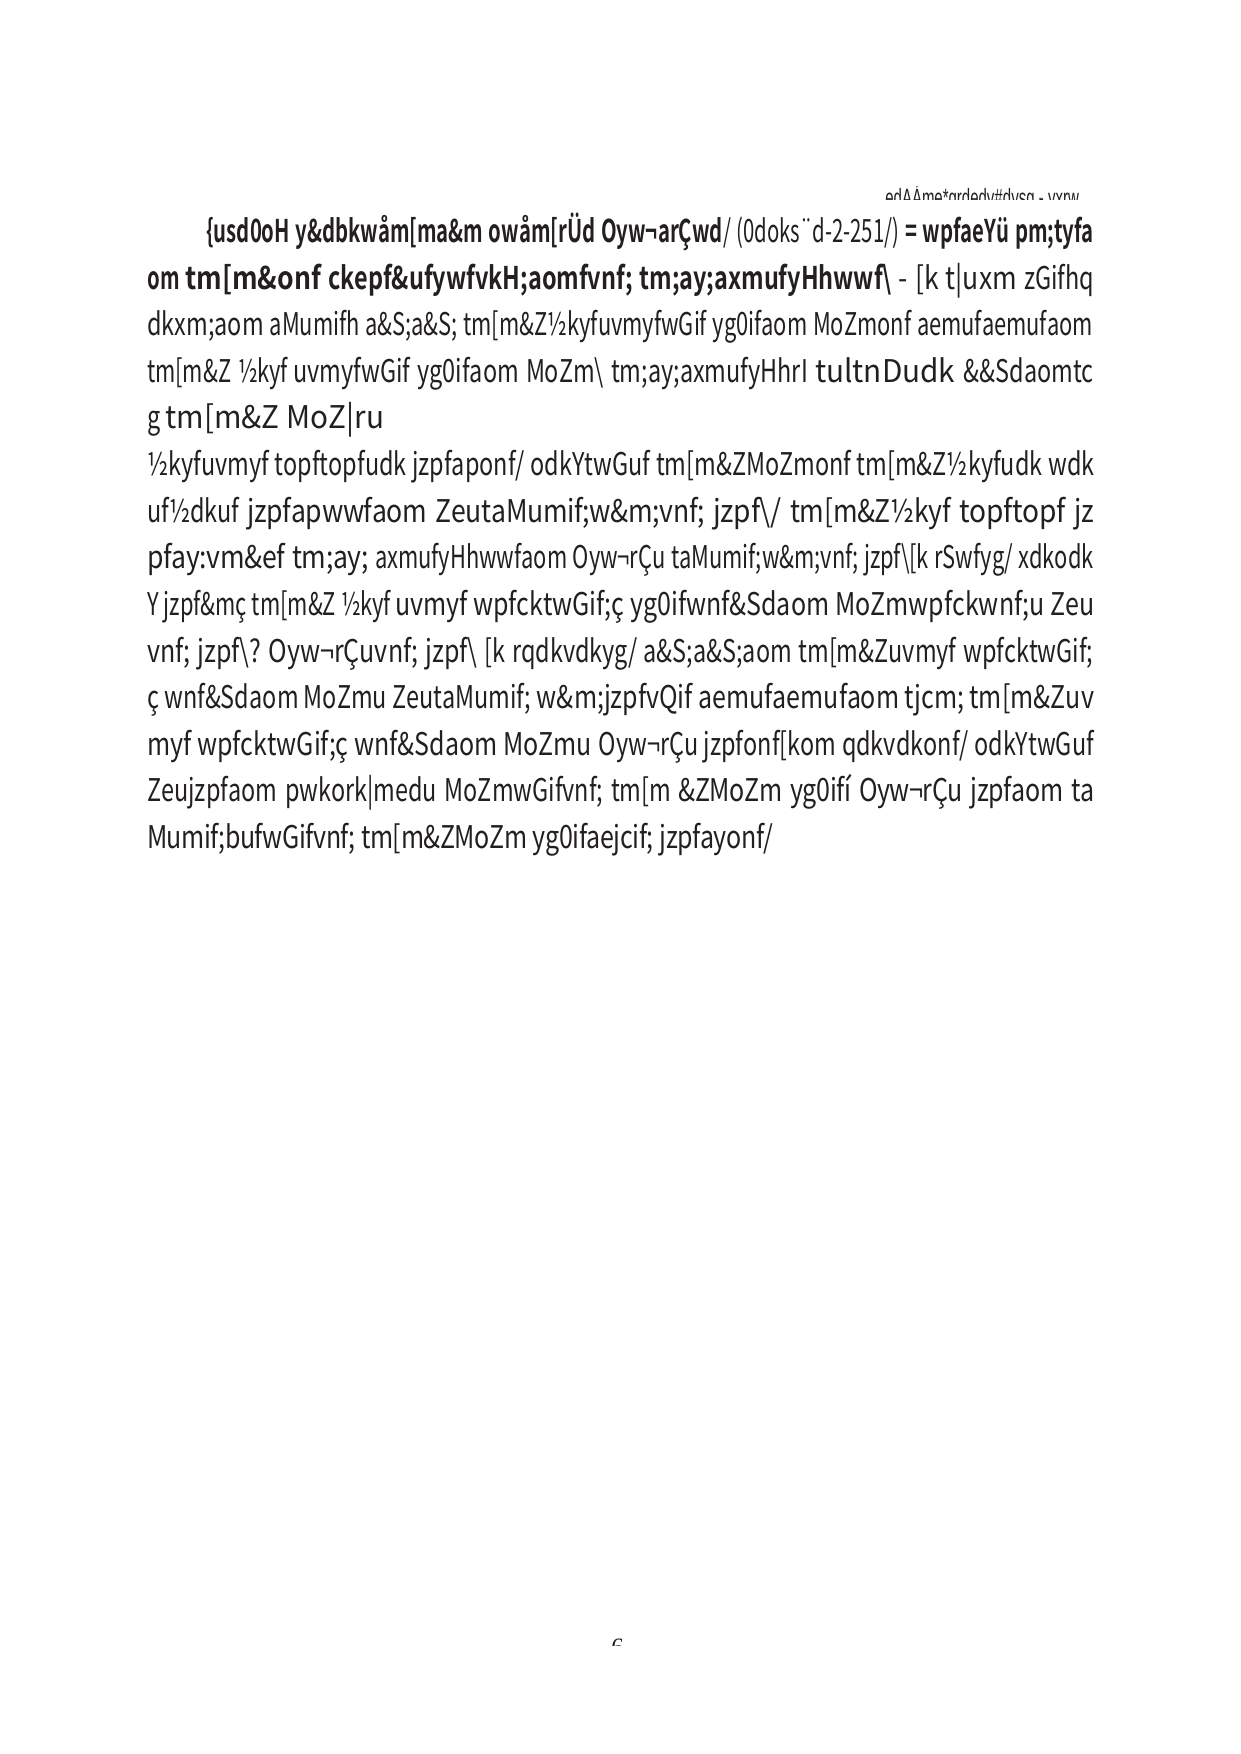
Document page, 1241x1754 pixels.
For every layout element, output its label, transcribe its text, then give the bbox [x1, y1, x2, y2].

text ½kyfuvmyf topftopfudk jzpfaponf/ odkYtwGuf tm[m&ZMoZmonf tm[m&Z½kyfudk wdkuf½dkuf jzpfapwwfaom ZeutaMumif;w&m;vnf; jzpf\/ tm[m&Z½kyf topftopf jzpfay:vm&ef tm;ay; axmufyHhwwfaom Oyw¬rÇu taMumif;w&m;vnf; jzpf\[k rSwfyg/ xdkodkY jzpf&mç tm[m&Z ½kyf uvmyf wpfcktwGif;ç yg0ifwnf&Sdaom MoZmwpfckwnf;u Zeuvnf; jzpf\? Oyw¬rÇuvnf; jzpf\ [k rqdkvdkyg/ a&S;a&S;aom tm[m&Zuvmyf wpfcktwGif;ç wnf&Sdaom MoZmu ZeutaMumif; w&m;jzpfvQif aemufaemufaom tjcm; tm[m&Zuvmyf wpfcktwGif;ç wnf&Sdaom MoZmu Oyw¬rÇu jzpfonf[kom qdkvdkonf/ odkYtwGuf Zeujzpfaom pwkork|medu MoZmwGifvnf; tm[m &ZMoZm yg0ifí Oyw¬rÇu jzpfaom taMumif;bufwGifvnf; tm[m&ZMoZm yg0ifaejcif; jzpfayonf/ [147, 439, 1094, 857]
text {usd0oH y&dbkwåm[ma&m owåm[rÜd Oyw¬arÇwd/ (0doks¨d-2-251/) = wpfaeYü pm;tyfaom tm[m&onf ckepf&ufywfvkH;aomfvnf; tm;ay;axmufyHhwwf\ - [k t|uxm zGifhqdkxm;aom aMumifh a&S;a&S; tm[m&Z½kyfuvmyfwGif yg0ifaom MoZmonf aemufaemufaom tm[m&Z ½kyf uvmyfwGif yg0ifaom MoZm\ tm;ay;axmufyHhrI tultnDudk &&Sdaomtcg tm[m&Z MoZ|ru [147, 206, 1094, 438]
